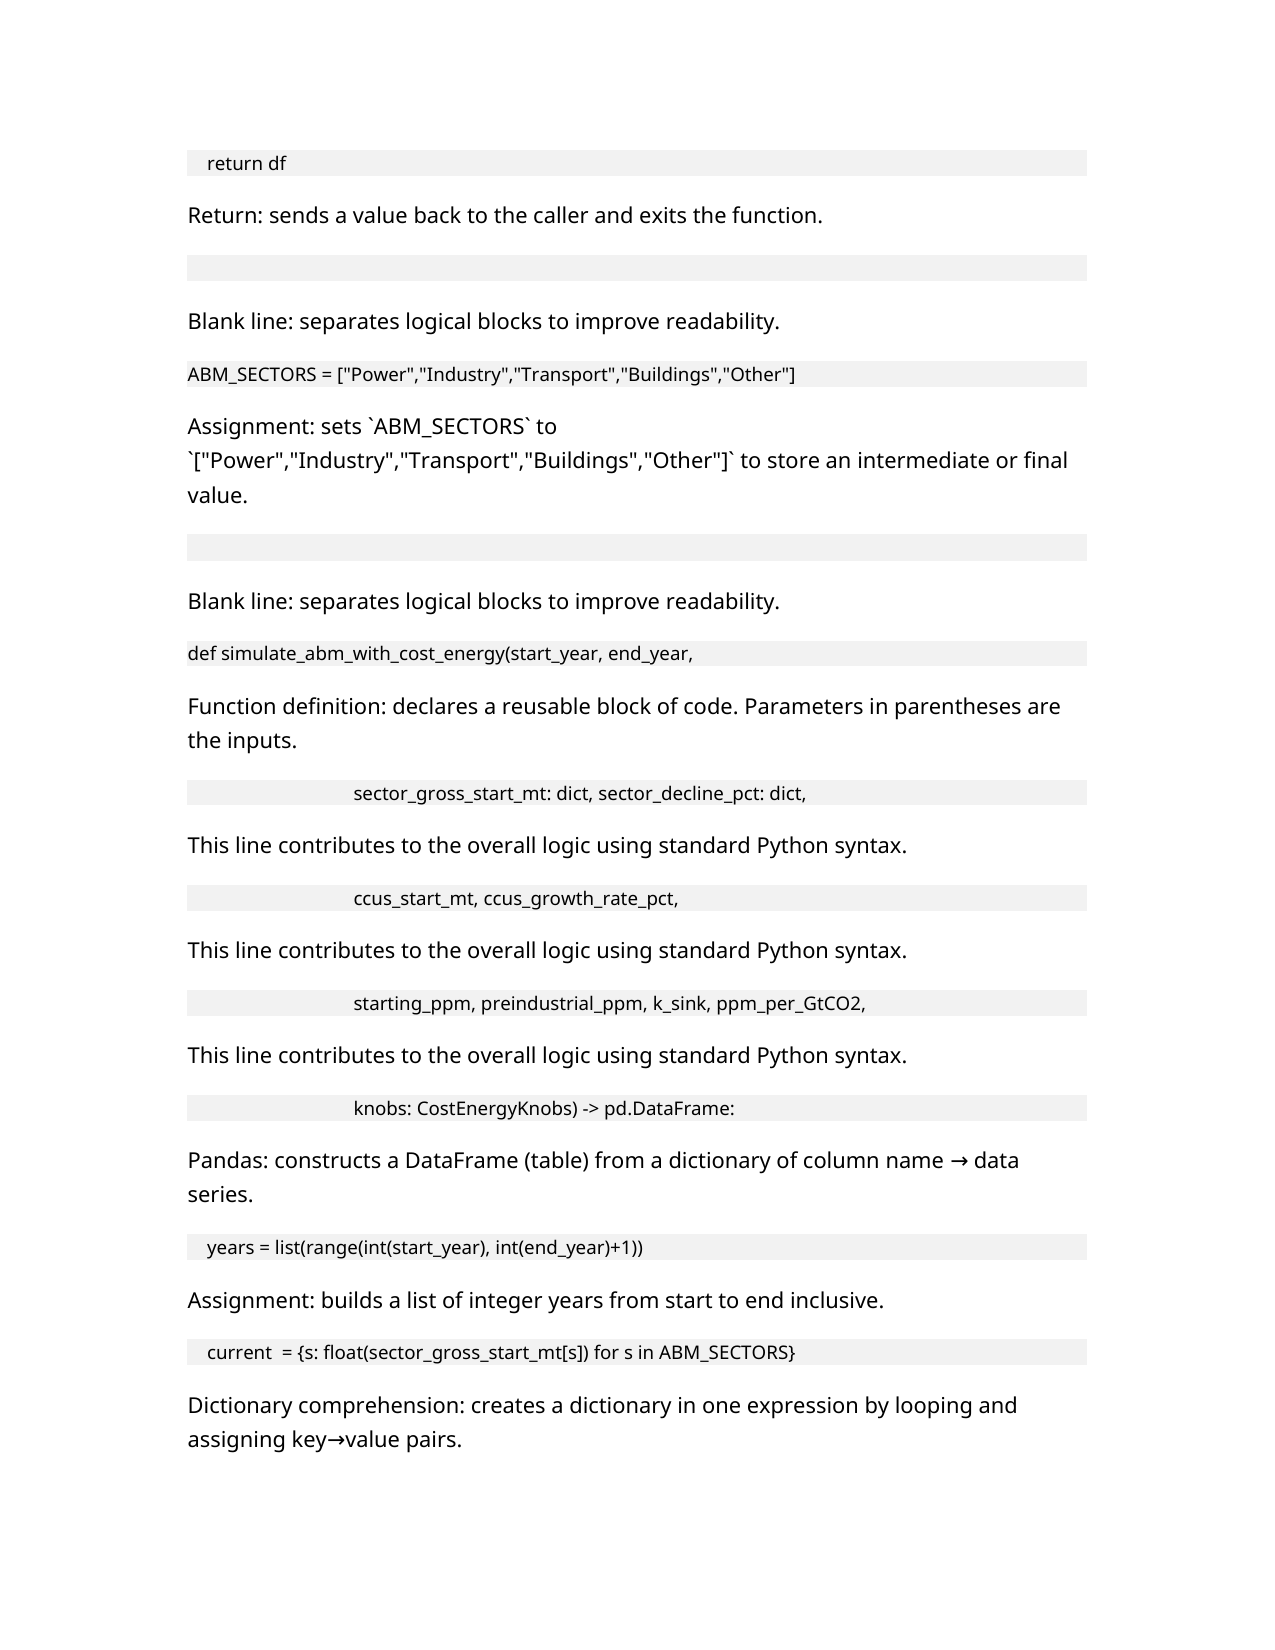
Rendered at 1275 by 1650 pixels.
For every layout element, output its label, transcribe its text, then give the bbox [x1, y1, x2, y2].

text knobs: CostEnergyKnobs) -> pd.DataFrame: [187, 1095, 1087, 1121]
text Assignment: builds a list of integer years from start to end inclusive. [187, 1284, 1087, 1314]
text starting_ppm, preindustrial_ppm, k_sink, ppm_per_GtCO2, [187, 990, 1087, 1016]
text return df [187, 150, 1087, 176]
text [187, 1390, 1087, 1454]
text years = list(range(int(start_year), int(end_year)+1)) [187, 1234, 1087, 1260]
text Blank line: separates logical blocks to improve readability. [187, 586, 1087, 615]
text current = {s: float(sector_gross_start_mt[s]) for s in ABM_SECTORS} [187, 1339, 1087, 1365]
text ABM_SECTORS = ["Power","Industry","Transport","Buildings","Other"] [187, 361, 1087, 387]
text Assignment: sets `ABM_SECTORS` to `["Power","Industry","Transport","Buildings","Other"]` to store an intermediate or final value. [187, 411, 1087, 509]
text Function definition: declares a reusable block of code. Parameters in parentheses are the inputs. [187, 691, 1087, 755]
text def simulate_abm_with_cost_energy(start_year, end_year, [187, 641, 1087, 666]
text Pandas: constructs a DataFrame (table) from a dictionary of column name → data series. [187, 1145, 1087, 1209]
text sector_gross_start_mt: dict, sector_decline_pct: dict, [187, 780, 1087, 805]
text This line contributes to the overall logic using standard Python syntax. [187, 935, 1087, 965]
text ccus_start_mt, ccus_growth_rate_pct, [187, 885, 1087, 911]
text Blank line: separates logical blocks to improve readability. [187, 306, 1087, 336]
text Return: sends a value back to the caller and exits the function. [187, 200, 1087, 230]
text This line contributes to the overall logic using standard Python syntax. [187, 830, 1087, 860]
text This line contributes to the overall logic using standard Python syntax. [187, 1040, 1087, 1070]
